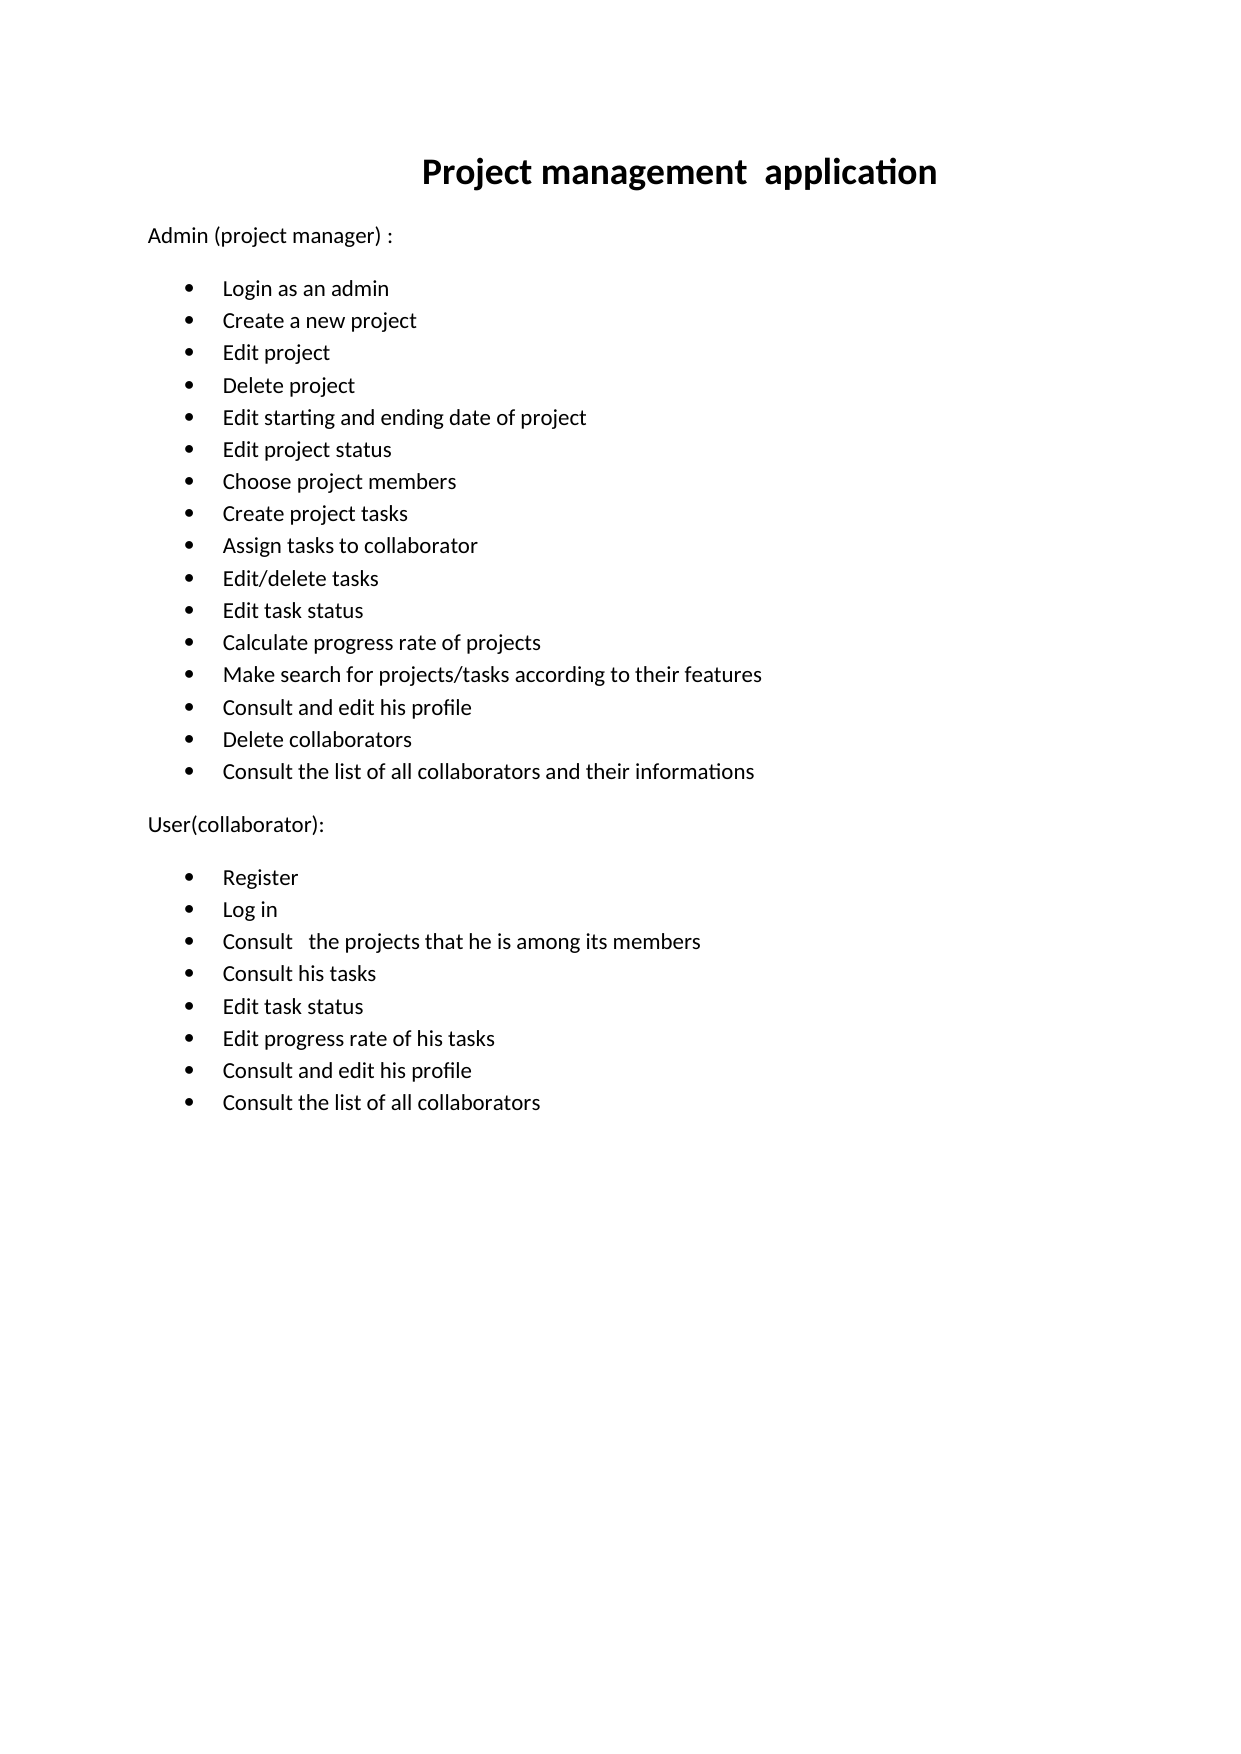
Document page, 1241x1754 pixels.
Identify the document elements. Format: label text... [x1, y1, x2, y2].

list Edit progress rate of his tasks [185, 1024, 1093, 1052]
list Create project tasks [185, 499, 1093, 527]
list Make search for projects/tasks according to their features [185, 660, 1093, 688]
list Edit project status [185, 435, 1093, 463]
list Create a new project [185, 306, 1093, 334]
list Consult the projects that he is among its members [185, 927, 1093, 955]
list Delete project [185, 371, 1093, 399]
list Log in [185, 895, 1093, 923]
list Choose project members [185, 467, 1093, 495]
list Register [185, 863, 1093, 891]
list Assign tasks to collaborator [185, 532, 1093, 560]
list Edit project [185, 338, 1093, 367]
list Edit starting and ending date of project [185, 403, 1093, 431]
list Consult and edit his profile [185, 1056, 1093, 1084]
list Edit/delete tasks [185, 564, 1093, 592]
text User(collaborator): [148, 810, 1093, 838]
list Edit task status [185, 992, 1093, 1020]
list Delete collaborators [185, 725, 1093, 753]
list Login as an admin [185, 274, 1093, 302]
list Consult and edit his profile [185, 693, 1093, 721]
list Edit task status [185, 596, 1093, 624]
text Admin (project manager) : [148, 221, 1093, 249]
text Project management application [148, 148, 1093, 193]
list Calculate progress rate of projects [185, 628, 1093, 656]
list Consult the list of all collaborators and their informations [185, 757, 1093, 785]
list Consult the list of all collaborators [185, 1088, 1093, 1116]
list Consult his tasks [185, 959, 1093, 988]
